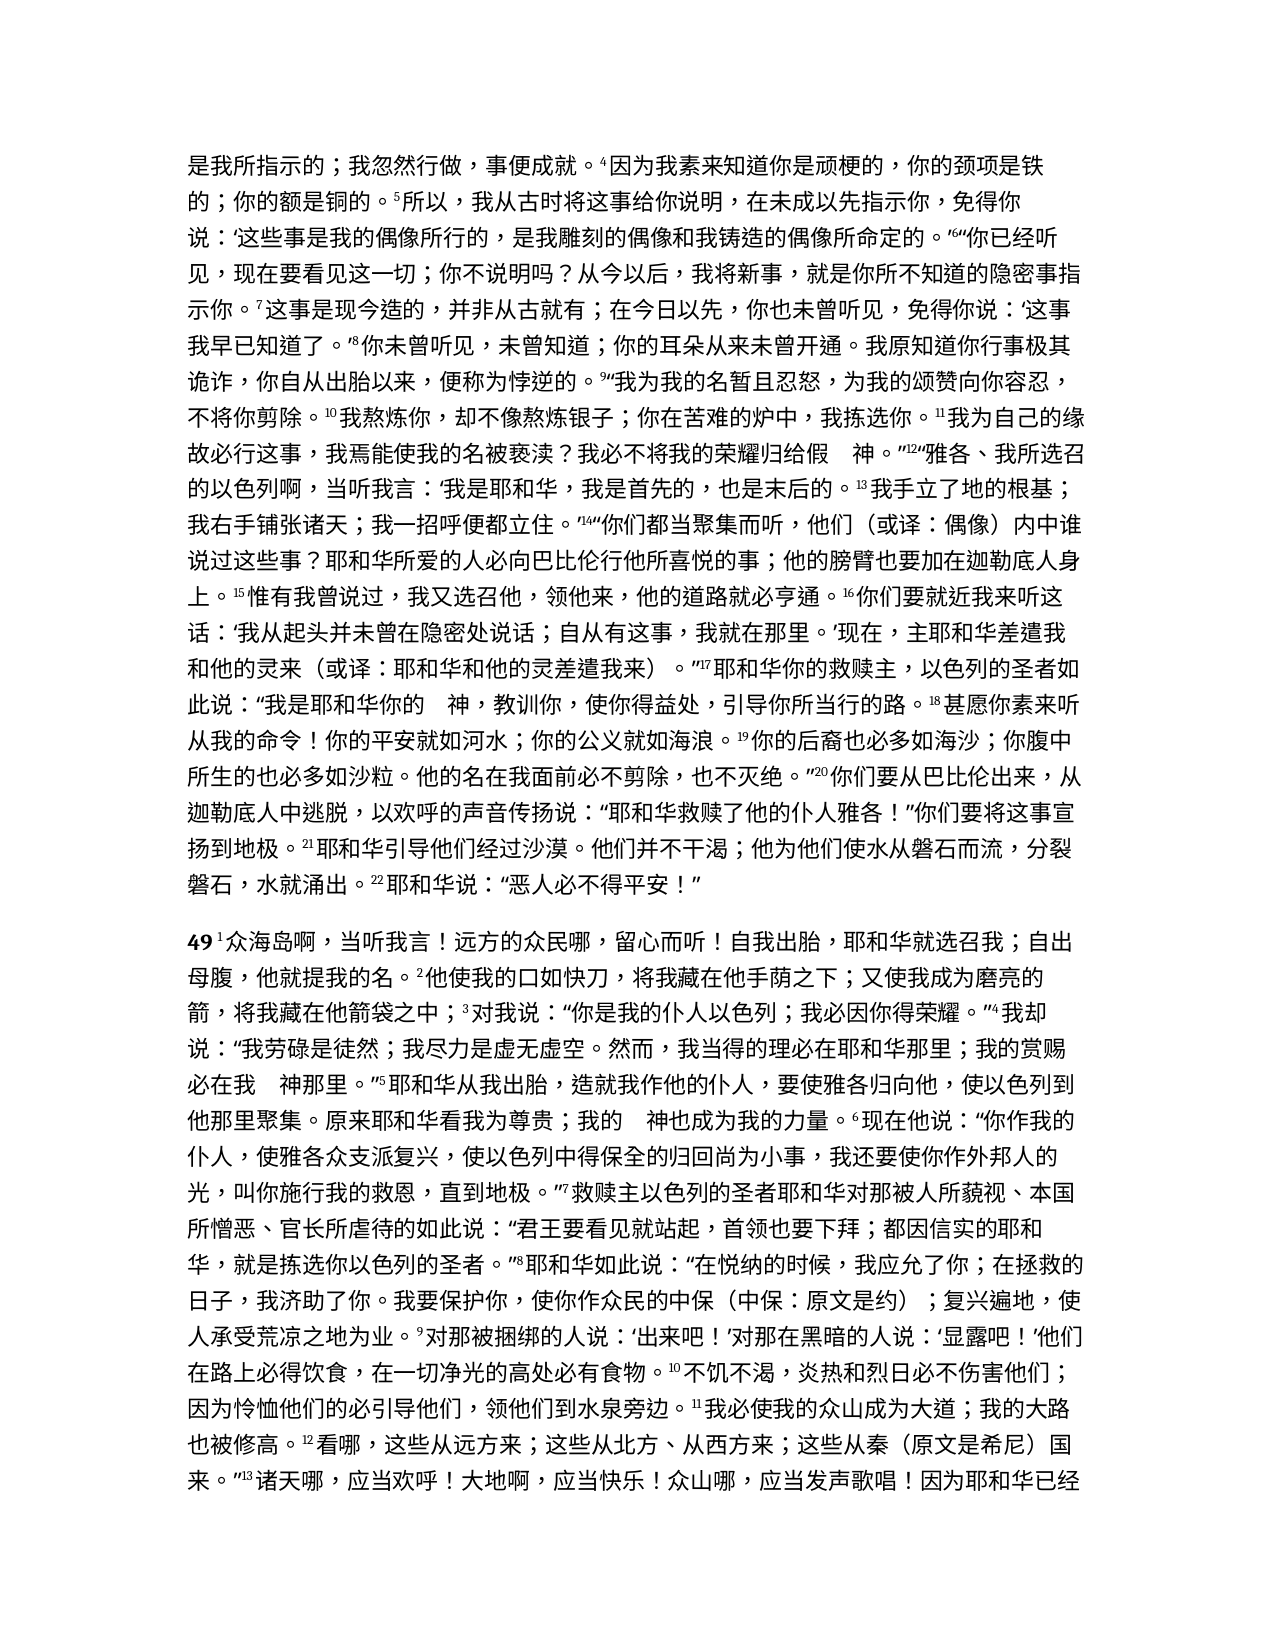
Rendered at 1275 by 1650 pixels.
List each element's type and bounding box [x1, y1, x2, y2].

text [187, 150, 1087, 900]
text [187, 926, 1087, 1496]
